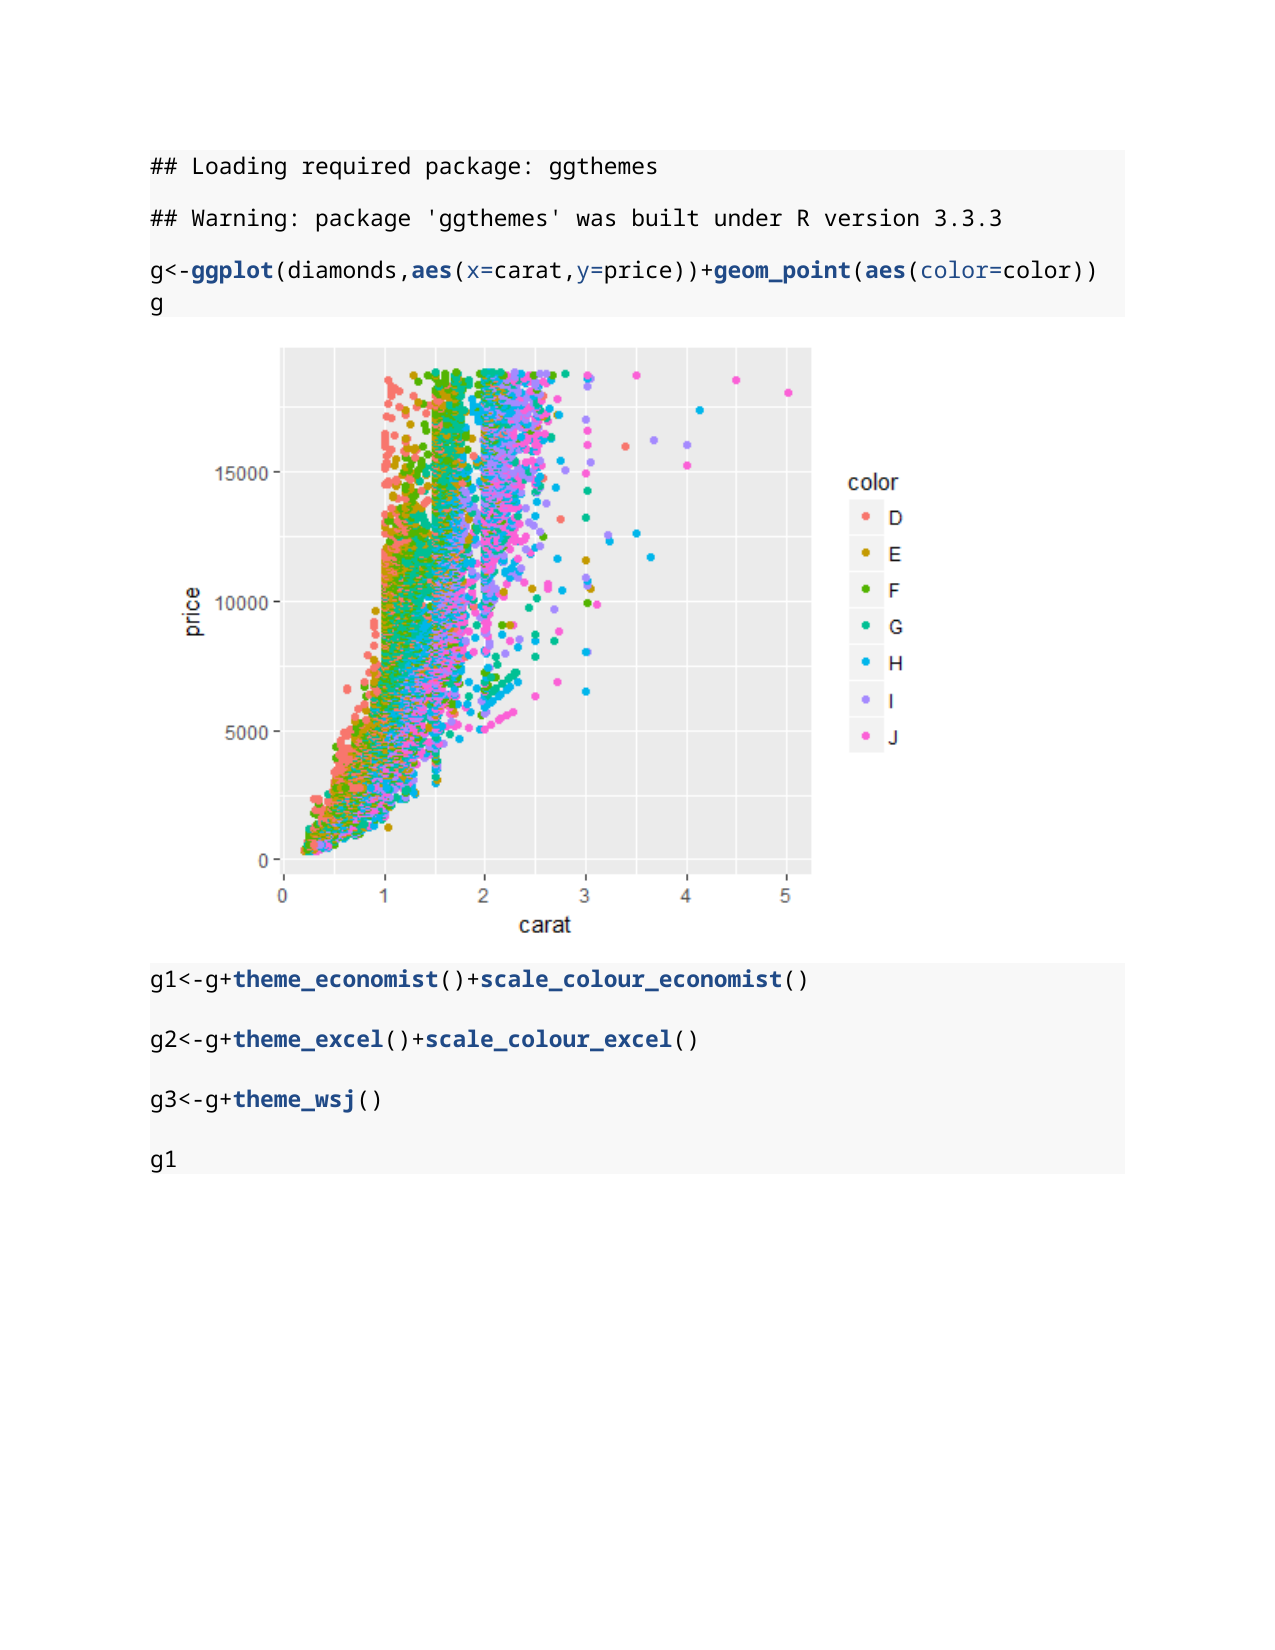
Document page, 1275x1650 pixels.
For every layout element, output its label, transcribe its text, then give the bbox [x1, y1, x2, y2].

text ## Warning: package 'ggthemes' was built under R version 3.3.3 [150, 202, 1125, 233]
text g1<-g+theme_economist()+scale_colour_economist() g2<-g+theme_excel()+scale_colour_excel() g3<-g+theme_wsj() g1 [150, 963, 1125, 1174]
text ## Loading required package: ggthemes [150, 150, 1125, 181]
picture [168, 337, 927, 944]
text g<-ggplot(diamonds,aes(x=carat,y=price))+geom_point(aes(color=color)) g [164, 254, 1125, 317]
